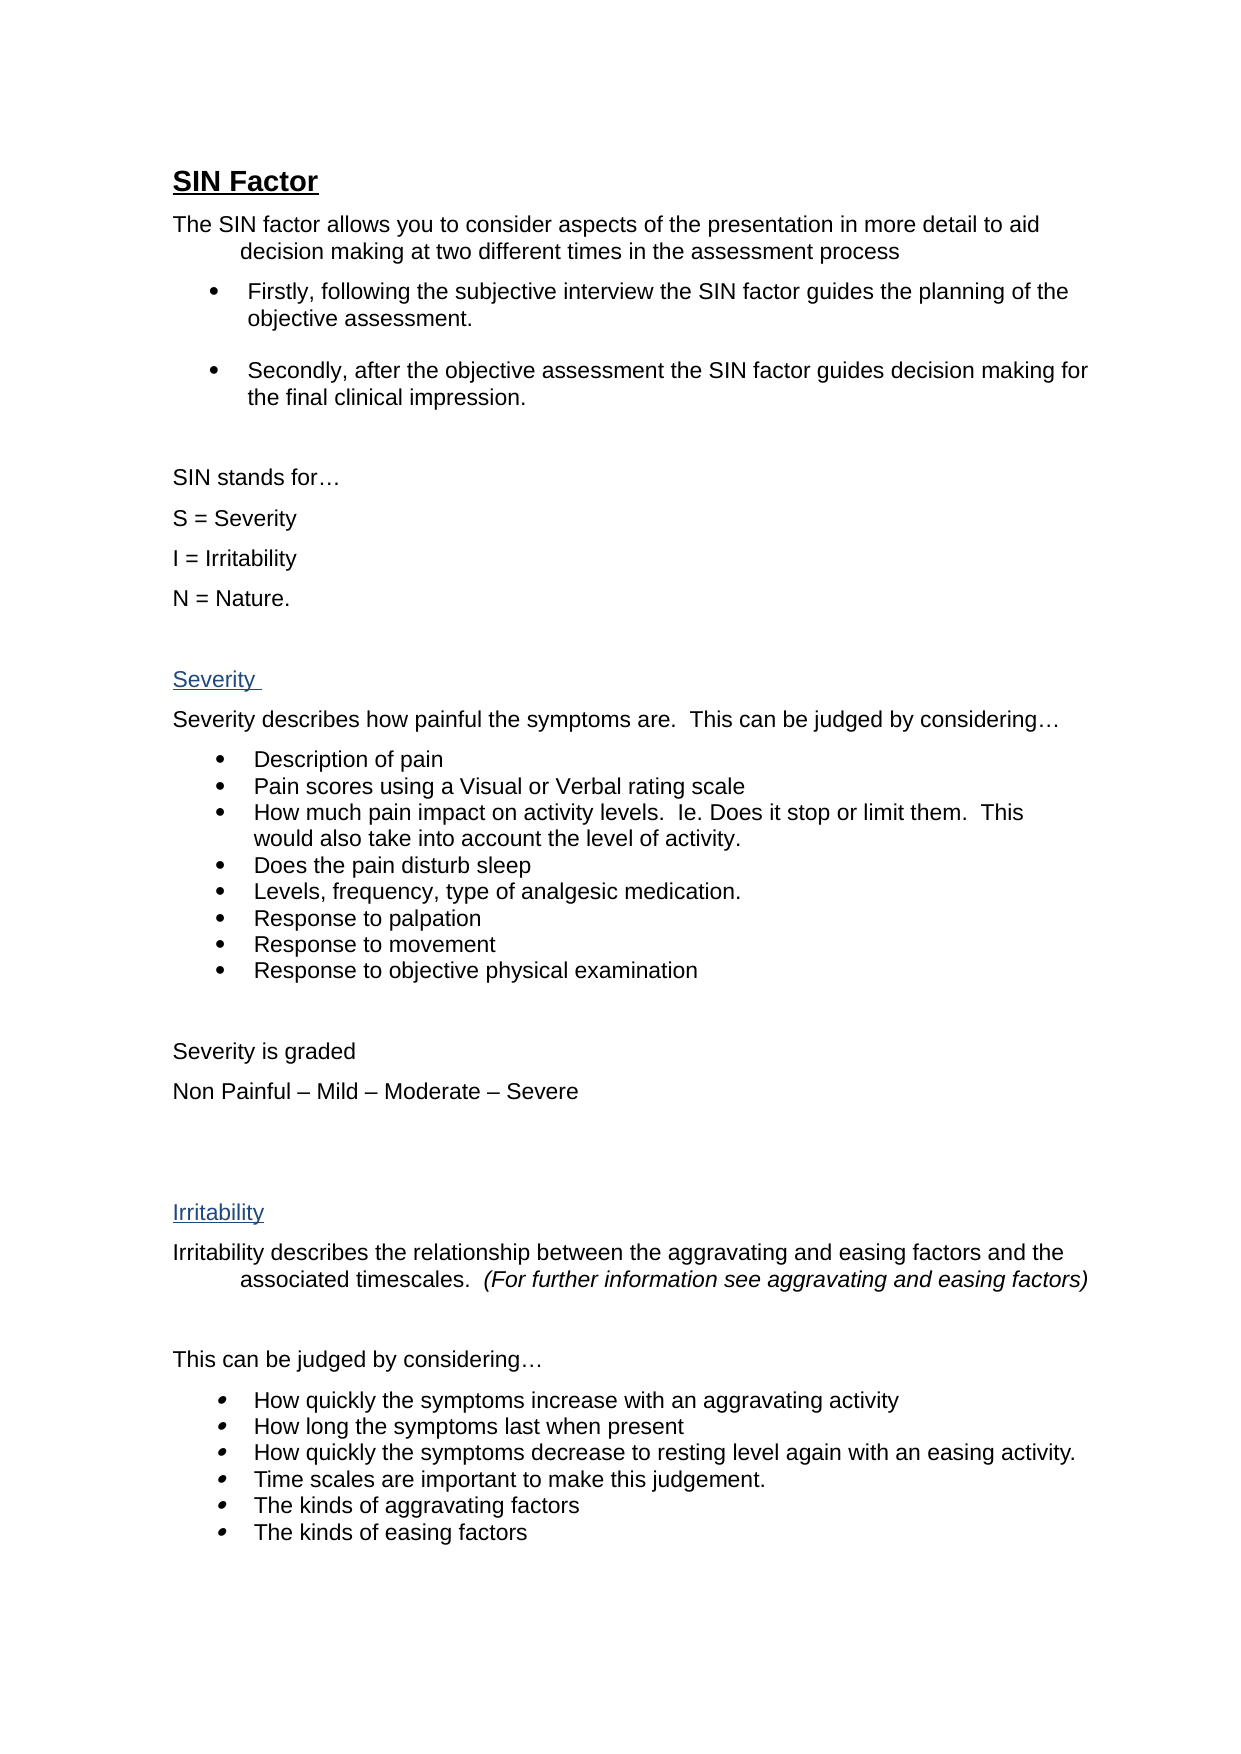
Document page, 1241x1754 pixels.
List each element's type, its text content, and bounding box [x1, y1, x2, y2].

list Time scales are important to make this judgement. [216, 1466, 1090, 1492]
list The kinds of aggravating factors [216, 1492, 1090, 1518]
list How long the symptoms last when present [216, 1413, 1090, 1439]
text SIN Factor [172, 164, 1090, 197]
list Pain scores using a Visual or Verbal rating scale [216, 773, 1090, 799]
text I = Irritability [172, 545, 1090, 571]
list Does the pain disturb sleep [216, 852, 1090, 878]
list Description of pain [216, 746, 1090, 773]
list How much pain impact on activity levels. Ie. Does it stop or limit them. This would also take into account the level of activity. [216, 799, 1090, 852]
text SIN stands for… [172, 464, 1090, 491]
list The kinds of easing factors [216, 1518, 1090, 1545]
text N = Nature. [172, 585, 1090, 611]
text Severity is graded [172, 1038, 1090, 1064]
text This can be judged by considering… [172, 1346, 1090, 1373]
text Non Painful – Mild – Moderate – Severe [172, 1078, 1090, 1104]
text The SIN factor allows you to consider aspects of the presentation in more detail to aid decision making at two different times in the assessment process [172, 211, 1090, 264]
list How quickly the symptoms increase with an aggravating activity [216, 1387, 1090, 1413]
list Secondly, after the objective assessment the SIN factor guides decision making for the final clinical impression. [210, 357, 1090, 410]
text Severity [172, 666, 1090, 692]
list Response to movement [216, 931, 1090, 957]
text Irritability describes the relationship between the aggravating and easing factors and the associated timescales. (For further information see aggravating and easing factors) [172, 1239, 1090, 1292]
text Severity describes how painful the symptoms are. This can be judged by considering… [172, 706, 1090, 732]
list Response to objective physical examination [216, 957, 1090, 983]
text Irritability [172, 1199, 1090, 1225]
text S = Severity [172, 504, 1090, 531]
list Firstly, following the subjective interview the SIN factor guides the planning of the objective assessment. [210, 278, 1090, 331]
list Response to palpation [216, 904, 1090, 931]
list Levels, frequency, type of analgesic medication. [216, 878, 1090, 904]
list How quickly the symptoms decrease to resting level again with an easing activity. [216, 1439, 1090, 1466]
